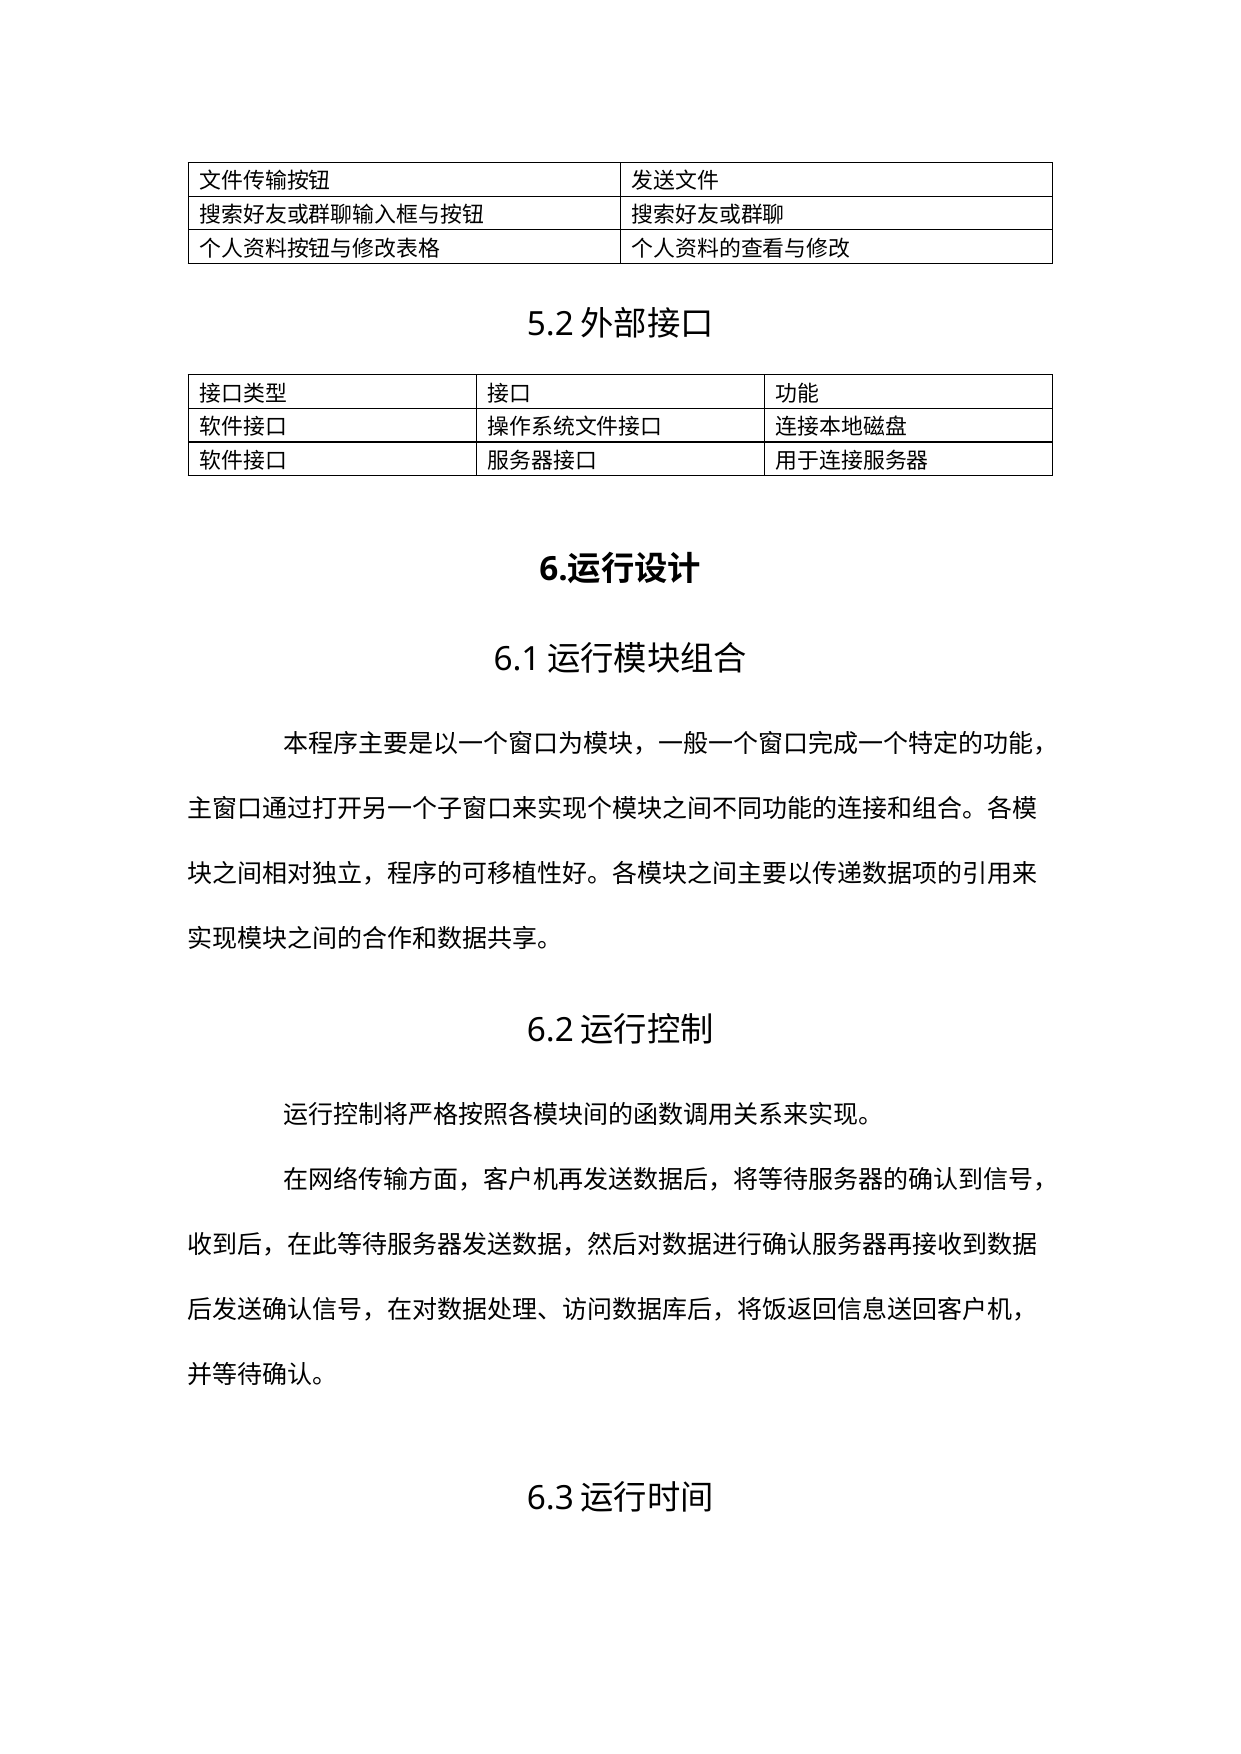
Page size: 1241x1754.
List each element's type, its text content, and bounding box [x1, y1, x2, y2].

table_cell 个人资料的查看与修改 [621, 230, 1052, 263]
table_cell 软件接口 [189, 443, 476, 475]
table_cell 发送文件 [621, 163, 1052, 196]
subtitle 6.2运行控制 [187, 994, 1053, 1059]
subtitle 6.3运行时间 [187, 1462, 1053, 1527]
table_cell 连接本地磁盘 [765, 409, 1052, 441]
text 本程序主要是以一个窗口为模块，一般一个窗口完成一个特定的功能，主窗口通过打开另一个子窗口来实现个模块之间不同功能的连接和组合。各模块之间相对独立，程序的可移植性好。各模块之间主要以传递数据项的引用来实现模块之间的合作和数据共享。 [187, 709, 1053, 969]
text 运行控制将严格按照各模块间的函数调用关系来实现。 [187, 1080, 1053, 1145]
table_header 接口 [477, 375, 764, 408]
subtitle 6.1运行模块组合 [187, 623, 1053, 688]
table_header 接口类型 [189, 375, 476, 408]
table_cell 软件接口 [189, 409, 476, 441]
table_cell 操作系统文件接口 [477, 409, 764, 441]
subtitle 5.2外部接口 [187, 289, 1053, 354]
table_header 功能 [765, 375, 1052, 408]
text 在网络传输方面，客户机再发送数据后，将等待服务器的确认到信号，收到后，在此等待服务器发送数据，然后对数据进行确认服务器再接收到数据后发送确认信号，在对数据处理、访问数据库后，将饭返回信息送回客户机，并等待确认。 [187, 1145, 1053, 1405]
table_cell 用于连接服务器 [765, 443, 1052, 475]
table_cell 个人资料按钮与修改表格 [189, 230, 620, 263]
table_cell 搜索好友或群聊输入框与按钮 [189, 197, 620, 229]
table_cell 搜索好友或群聊 [621, 197, 1052, 229]
table_cell 文件传输按钮 [189, 163, 620, 196]
title 6.运行设计 [187, 533, 1053, 598]
table_cell 服务器接口 [477, 443, 764, 475]
